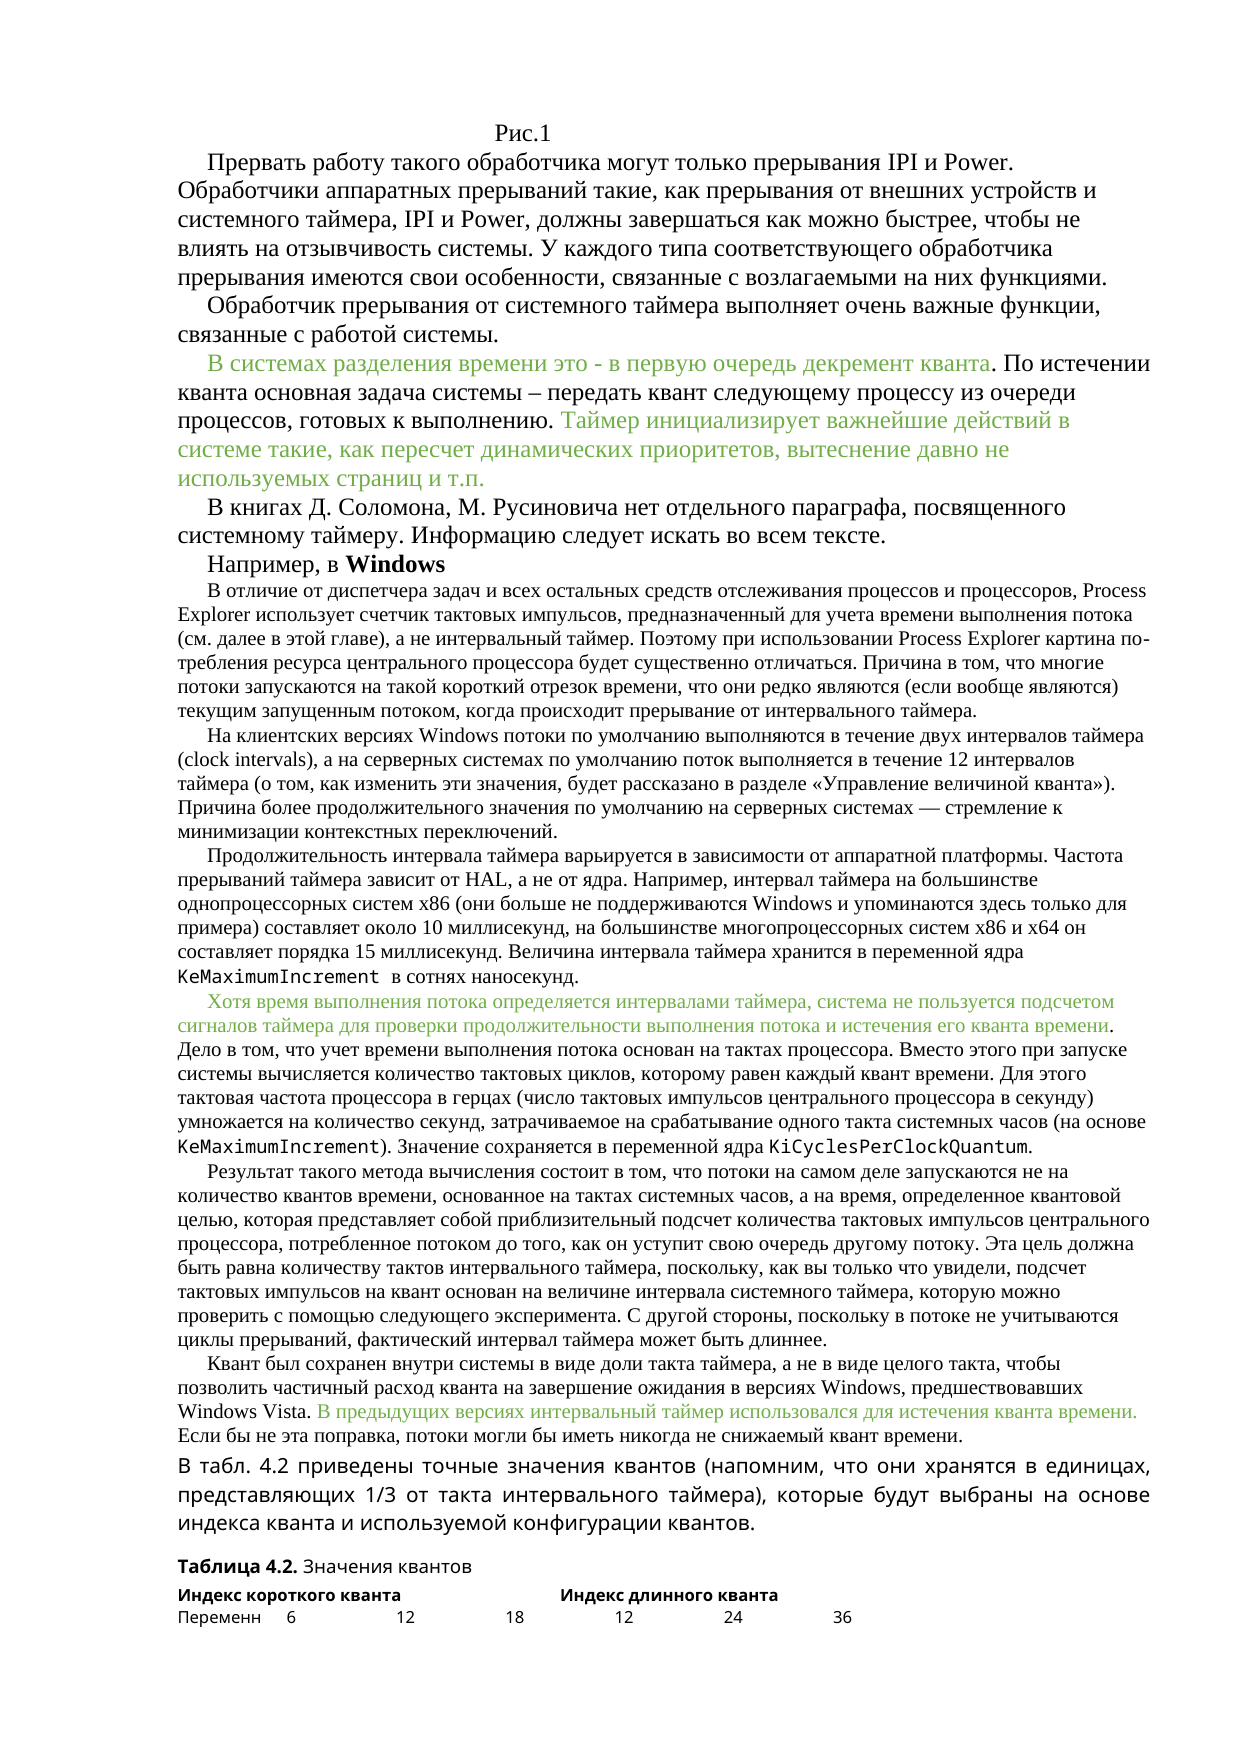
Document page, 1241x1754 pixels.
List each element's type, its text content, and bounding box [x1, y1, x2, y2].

text Результат такого метода вычисления состоит в том, что потоки на самом деле запускаются не на количество квантов времени, основанное на тактах системных часов, а на время, определенное квантовой целью, которая представляет собой приблизительный подсчет количества тактовых импульсов центрального процессора, потребленное потоком до того, как он уступит свою очередь другому потоку. Эта цель должна быть равна количеству тактов интервального таймера, поскольку, как вы только что увидели, подсчет тактовых импульсов на квант основан на величине интервала системного таймера, которую можно проверить с помощью следующего эксперимента. С другой стороны, поскольку в потоке не учитываются циклы прерываний, фактический интервал таймера может быть длиннее. [177, 1158, 1152, 1351]
text В отличие от диспетчера задач и всех остальных средств отслеживания процессов и процессоров, Process Explorer использует счетчик тактовых импульсов, предназначенный для учета времени выполнения потока (см. далее в этой главе), а не интервальный таймер. Поэтому при использовании Process Explorer картина потребления ресурса центрального процессора будет существенно отличаться. Причина в том, что многие потоки запускаются на такой короткий отрезок времени, что они редко являются (если вообще являются) текущим запущенным потоком, когда происходит прерывание от интервального таймера. [177, 578, 1152, 722]
text Например, в Windows [177, 549, 1152, 578]
text В книгах Д. Соломона, М. Русиновича нет отдельного параграфа, посвященного системному таймеру. Информацию следует искать во всем тексте. [177, 492, 1152, 549]
table_cell 24 [712, 1606, 822, 1628]
table_header Индекс короткого кванта [166, 1583, 548, 1606]
text В системах разделения времени это - в первую очередь декремент кванта. По истечении кванта основная задача системы – передать квант следующему процессу из очереди процессов, готовых к выполнению. Таймер инициализирует важнейшие действий в системе такие, как пересчет динамических приоритетов, вытеснение давно не используемых страниц и т.п. [177, 348, 1152, 492]
text В табл. 4.2 приведены точные значения квантов (напомним, что они хранятся в единицах, представляющих 1/3 от такта интервального таймера), которые будут выбраны на основе индекса кванта и используемой конфигурации квантов. [177, 1451, 1152, 1537]
table_cell 12 [603, 1606, 712, 1628]
table_header Индекс длинного кванта [549, 1583, 931, 1606]
text Хотя время выполнения потока определяется интервалами таймера, система не пользуется подсчетом сигналов таймера для проверки продолжительности выполнения потока и истечения его кванта времени. Дело в том, что учет времени выполнения потока основан на тактах процессора. Вместо этого при запуске системы вычисляется количество тактовых циклов, которому равен каждый квант времени. Для этого тактовая частота процессора в герцах (число тактовых импульсов центрального процессора в секунду) умножается на количество секунд, затрачиваемое на срабатывание одного такта системных часов (на основе KeMaximumIncrement). Значение сохраняется в переменной ядра KiCyclesPerClockQuantum. [177, 989, 1152, 1158]
table_cell 6 [275, 1606, 384, 1628]
text Рис.1 [177, 118, 1152, 147]
text Таблица 4.2. Значения квантов [177, 1553, 1152, 1579]
table_cell 36 [822, 1606, 931, 1628]
table_cell 12 [385, 1606, 494, 1628]
table_cell Переменное значение [166, 1606, 275, 1628]
text Продолжительность интервала таймера варьируется в зависимости от аппаратной платформы. Частота прерываний таймера зависит от HAL, а не от ядра. Например, интервал таймера на большинстве однопроцессорных систем x86 (они больше не поддерживаются Windows и упоминаются здесь только для примера) составляет около 10 миллисекунд, на большинстве многопроцессорных систем x86 и x64 он составляет порядка 15 миллисекунд. Величина интервала таймера хранится в переменной ядра KeMaximumIncrement в сотнях наносекунд. [177, 843, 1152, 989]
text Квант был сохранен внутри системы в виде доли такта таймера, а не в виде целого такта, чтобы позволить частичный расход кванта на завершение ожидания в версиях Windows, предшествовавших Windows Vista. В предыдущих версиях интервальный таймер использовался для истечения кванта времени. Если бы не эта поправка, потоки могли бы иметь никогда не снижаемый квант времени. [177, 1351, 1152, 1447]
text Прервать работу такого обработчика могут только прерывания IPI и Power. Обработчики аппаратных прерываний такие, как прерывания от внешних устройств и системного таймера, IPI и Power, должны завершаться как можно быстрее, чтобы не влиять на отзывчивость системы. У каждого типа соответствующего обработчика прерывания имеются свои особенности, связанные с возлагаемыми на них функциями. [177, 147, 1152, 291]
text На клиентских версиях Windows потоки по умолчанию выполняются в течение двух интервалов таймера (clock intervals), а на серверных системах по умолчанию поток выполняется в течение 12 интервалов таймера (о том, как изменить эти значения, будет рассказано в разделе «Управление величиной кванта»). Причина более продолжительного значения по умолчанию на серверных системах — стремление к минимизации контекстных переключений. [177, 722, 1152, 843]
text Обработчик прерывания от системного таймера выполняет очень важные функции, связанные с работой системы. [177, 291, 1152, 348]
table_cell 18 [494, 1606, 603, 1628]
